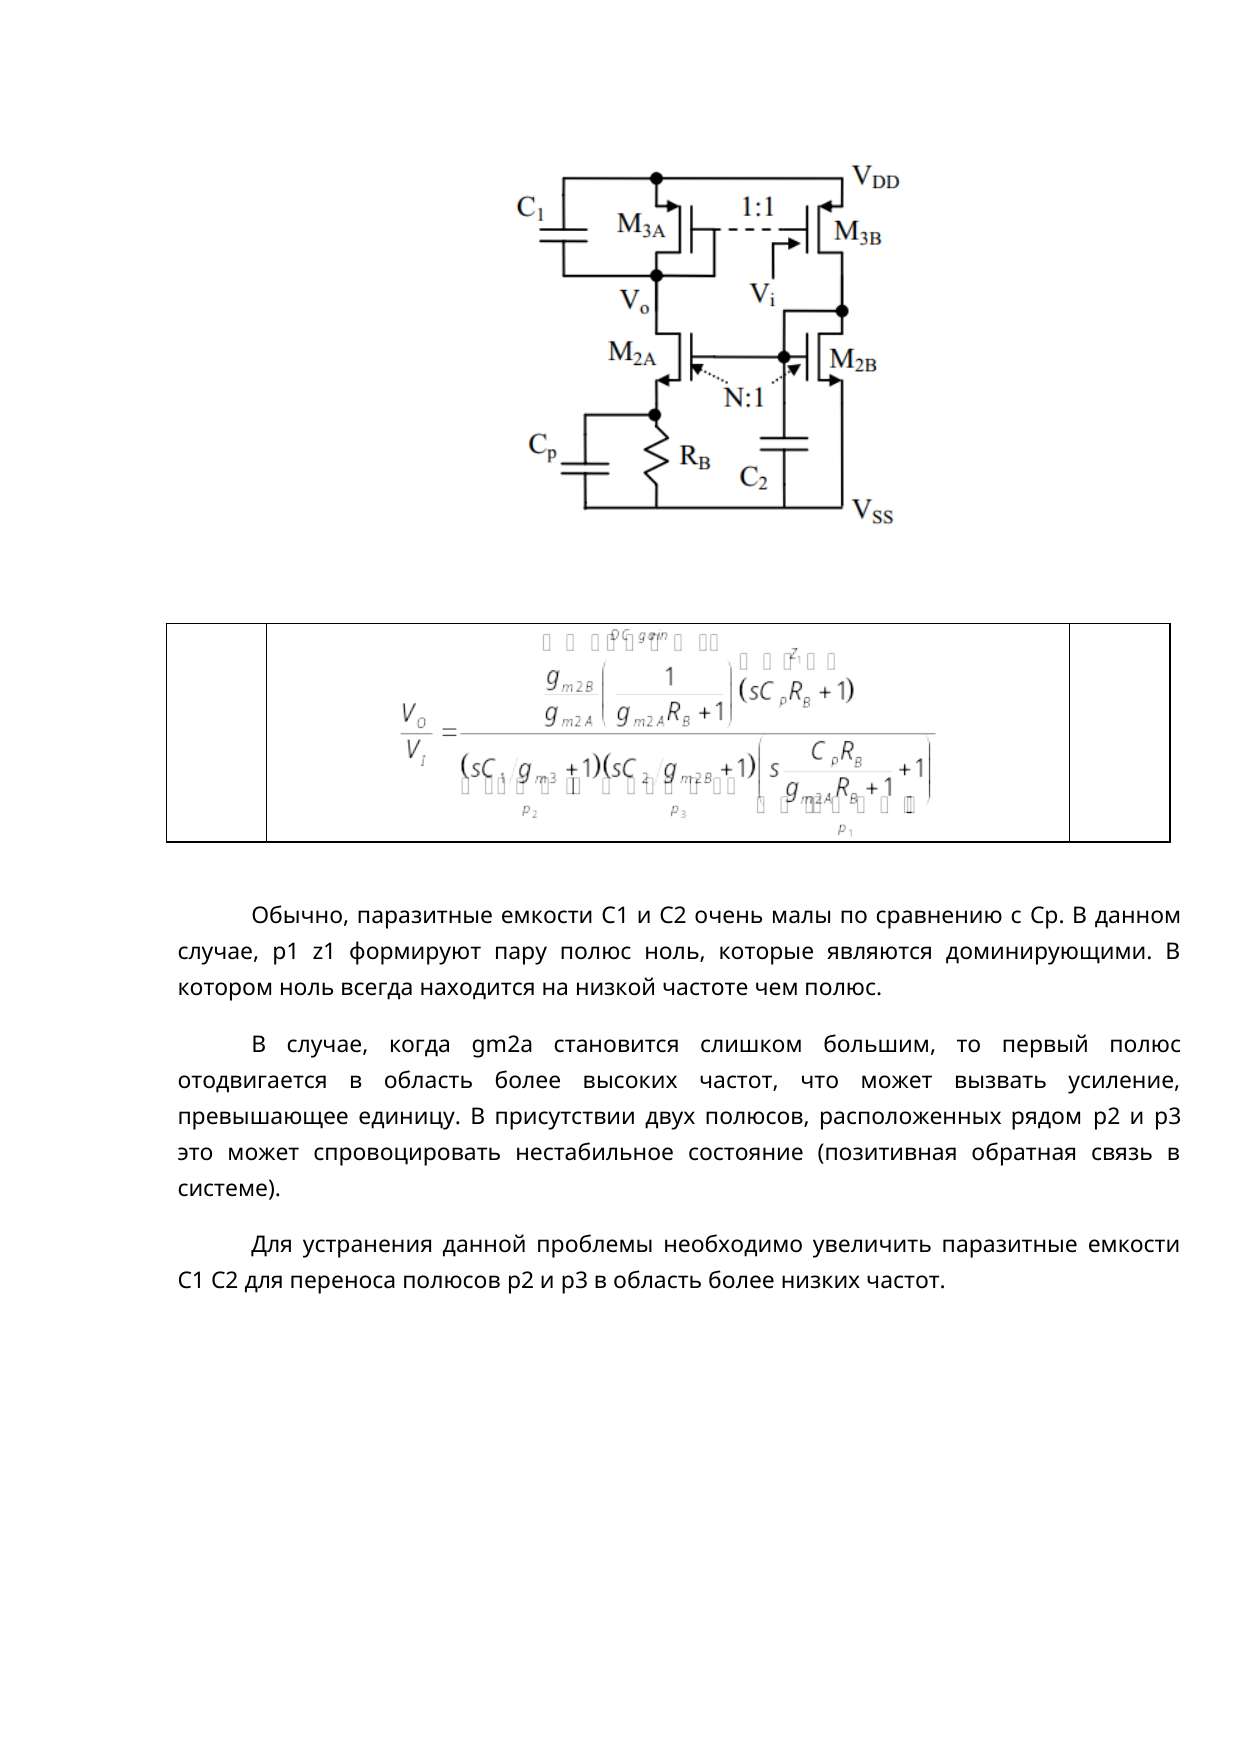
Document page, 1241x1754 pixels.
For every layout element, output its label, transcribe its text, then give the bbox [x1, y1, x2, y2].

table_header [267, 624, 1069, 841]
text Для устранения данной проблемы необходимо увеличить паразитные емкости С1 С2 для переноса полюсов p2 и p3 в область более низких частот. [177, 1228, 1181, 1296]
table_header [167, 624, 266, 841]
text В случае, когда gm2a становится слишком большим, то первый полюс отодвигается в область более высоких частот, что может вызвать усиление, превышающее единицу. В присутствии двух полюсов, расположенных рядом p2 и p3 это может спровоцировать нестабильное состояние (позитивная обратная связь в системе). [177, 1028, 1181, 1203]
text Обычно, паразитные емкости C1 и С2 очень малы по сравнению с Cp. В данном случае, p1 z1 формируют пару полюс ноль, которые являются доминирующими. В котором ноль всегда находится на низкой частоте чем полюс. [177, 899, 1181, 1002]
picture [480, 118, 953, 541]
table_header [1070, 624, 1169, 841]
